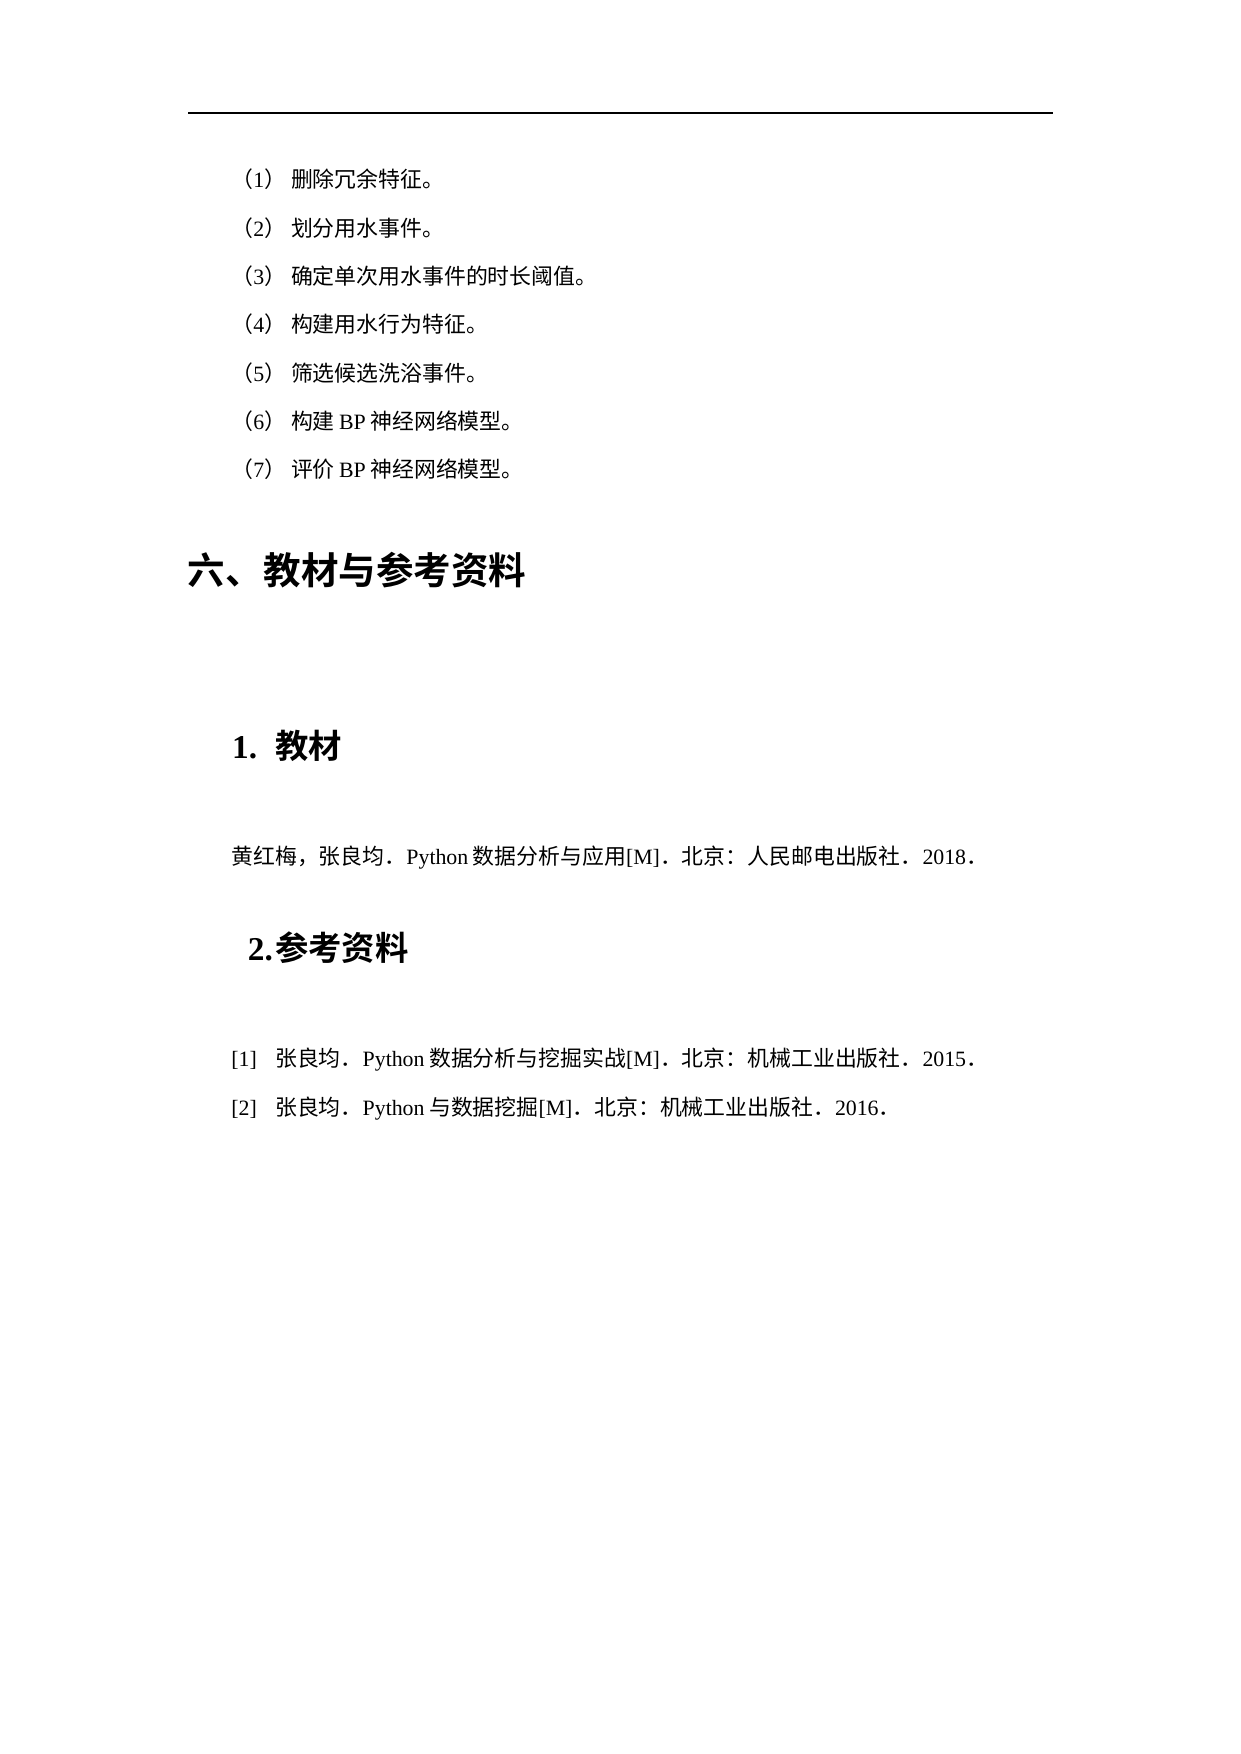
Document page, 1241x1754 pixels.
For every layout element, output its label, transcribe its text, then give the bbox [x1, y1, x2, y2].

list 评价BP神经网络模型。 [187, 452, 1053, 484]
list 划分用水事件。 [187, 210, 1053, 243]
list 筛选候选洗浴事件。 [187, 355, 1053, 388]
list 删除冗余特征。 [187, 162, 1053, 194]
text 黄红梅，张良均．Python数据分析与应用[M]．北京：人民邮电出版社．2018． [187, 838, 1053, 871]
subtitle 教材 [232, 711, 1053, 776]
list 确定单次用水事件的时长阈值。 [187, 259, 1053, 291]
text [2] 张良均．Python与数据挖掘[M]．北京：机械工业出版社．2016． [187, 1089, 1053, 1122]
list 构建BP神经网络模型。 [187, 404, 1053, 436]
list 构建用水行为特征。 [187, 307, 1053, 339]
subtitle 参考资料 [248, 914, 1053, 979]
subtitle 教材与参考资料 [187, 536, 1053, 601]
text [1] 张良均．Python数据分析与挖掘实战[M]．北京：机械工业出版社．2015． [187, 1041, 1053, 1073]
